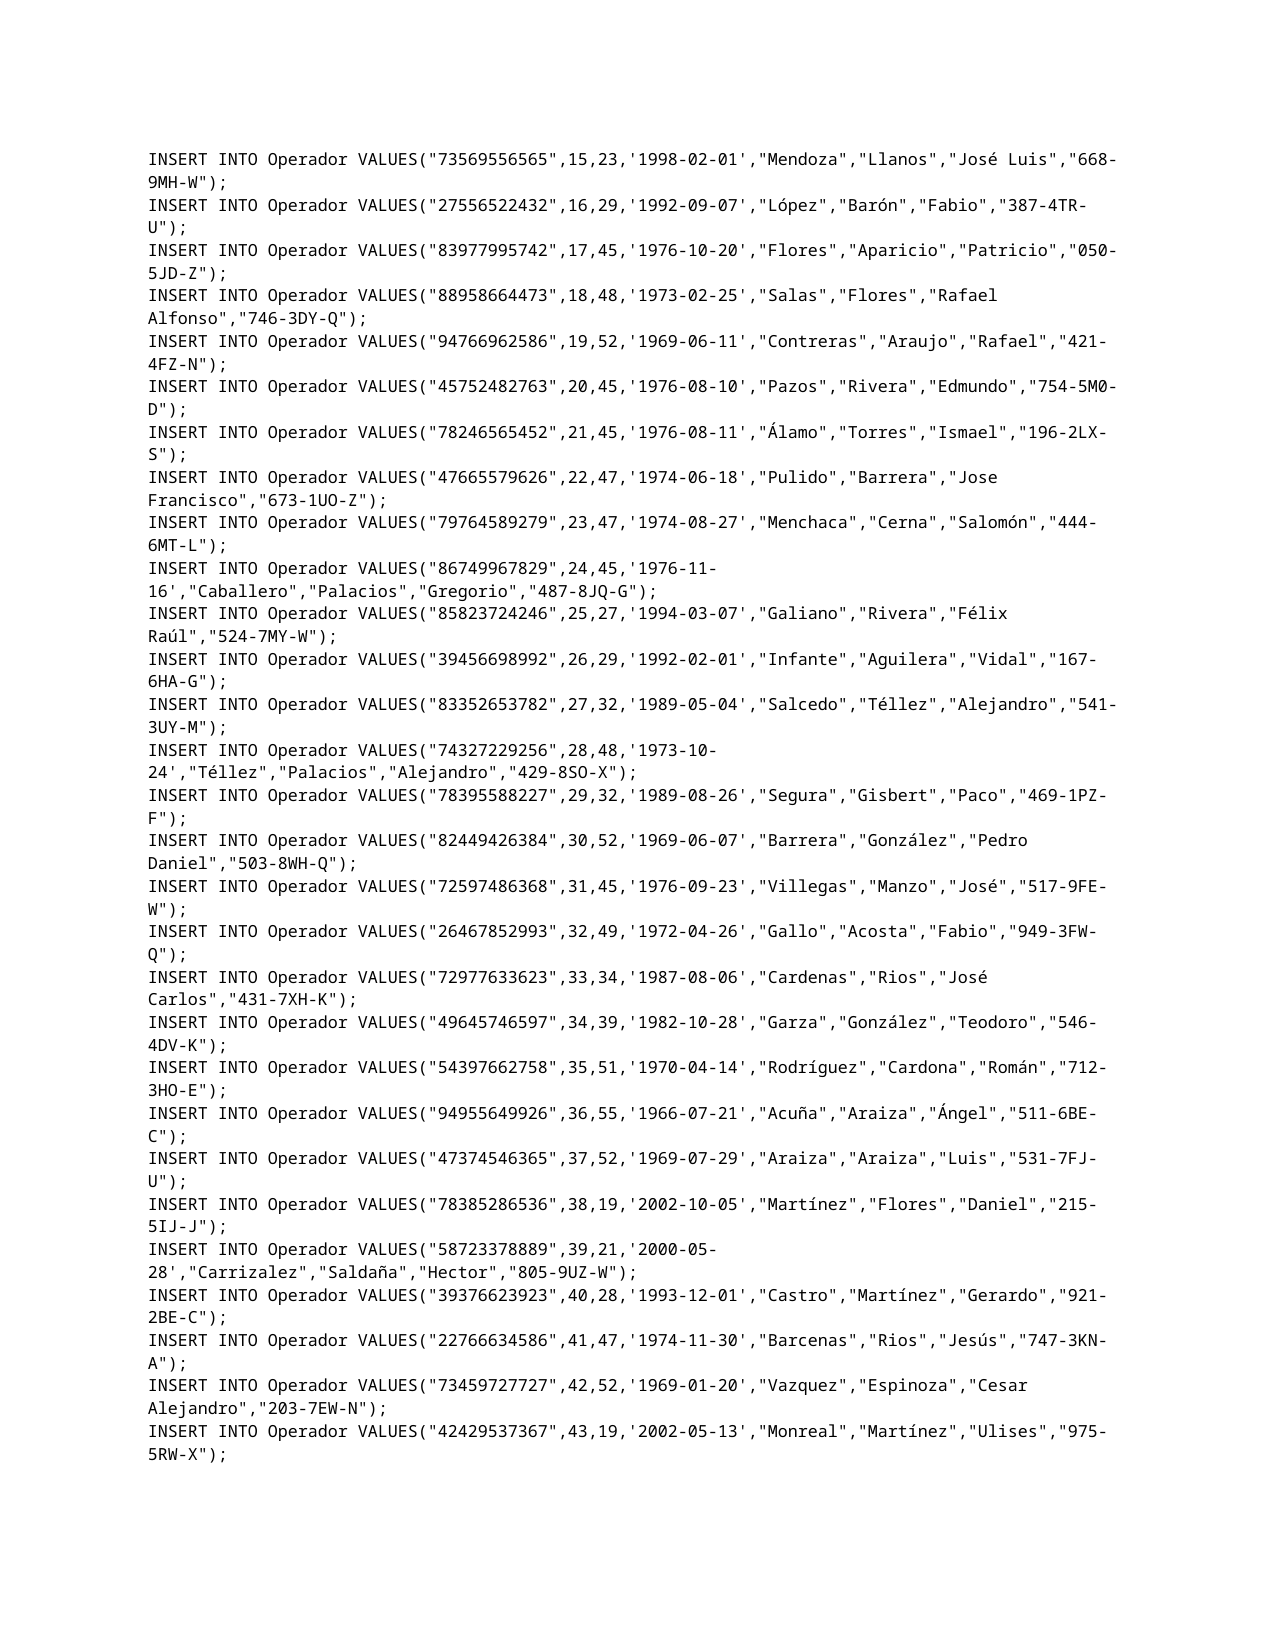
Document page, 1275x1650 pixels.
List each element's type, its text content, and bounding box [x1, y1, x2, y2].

text INSERT INTO Operador VALUES("78395588227",29,32,'1989-08-26',"Segura","Gisbert","Paco","469-1PZ-F"); [148, 783, 1127, 829]
text INSERT INTO Operador VALUES("22766634586",41,47,'1974-11-30',"Barcenas","Rios","Jesús","747-3KN-A"); [148, 1328, 1127, 1374]
text INSERT INTO Operador VALUES("88958664473",18,48,'1973-02-25',"Salas","Flores","Rafael Alfonso","746-3DY-Q"); [148, 284, 1127, 329]
text INSERT INTO Operador VALUES("39456698992",26,29,'1992-02-01',"Infante","Aguilera","Vidal","167-6HA-G"); [148, 647, 1127, 693]
text INSERT INTO Operador VALUES("45752482763",20,45,'1976-08-10',"Pazos","Rivera","Edmundo","754-5M0-D"); [148, 375, 1127, 420]
text INSERT INTO Operador VALUES("42429537367",43,19,'2002-05-13',"Monreal","Martínez","Ulises","975-5RW-X"); [148, 1419, 1127, 1465]
text INSERT INTO Operador VALUES("26467852993",32,49,'1972-04-26',"Gallo","Acosta","Fabio","949-3FW-Q"); [148, 920, 1127, 965]
text INSERT INTO Operador VALUES("72597486368",31,45,'1976-09-23',"Villegas","Manzo","José","517-9FE-W"); [148, 874, 1127, 920]
text INSERT INTO Operador VALUES("73459727727",42,52,'1969-01-20',"Vazquez","Espinoza","Cesar Alejandro","203-7EW-N"); [148, 1374, 1127, 1419]
text INSERT INTO Operador VALUES("49645746597",34,39,'1982-10-28',"Garza","González","Teodoro","546-4DV-K"); [148, 1011, 1127, 1056]
text INSERT INTO Operador VALUES("94766962586",19,52,'1969-06-11',"Contreras","Araujo","Rafael","421-4FZ-N"); [148, 329, 1127, 375]
text INSERT INTO Operador VALUES("78385286536",38,19,'2002-10-05',"Martínez","Flores","Daniel","215-5IJ-J"); [148, 1192, 1127, 1238]
text INSERT INTO Operador VALUES("74327229256",28,48,'1973-10-24',"Téllez","Palacios","Alejandro","429-8SO-X"); [148, 738, 1127, 783]
text INSERT INTO Operador VALUES("86749967829",24,45,'1976-11-16',"Caballero","Palacios","Gregorio","487-8JQ-G"); [148, 556, 1127, 602]
text INSERT INTO Operador VALUES("79764589279",23,47,'1974-08-27',"Menchaca","Cerna","Salomón","444-6MT-L"); [148, 511, 1127, 556]
text INSERT INTO Operador VALUES("83977995742",17,45,'1976-10-20',"Flores","Aparicio","Patricio","050-5JD-Z"); [148, 238, 1127, 284]
text INSERT INTO Operador VALUES("78246565452",21,45,'1976-08-11',"Álamo","Torres","Ismael","196-2LX-S"); [148, 420, 1127, 466]
text INSERT INTO Operador VALUES("83352653782",27,32,'1989-05-04',"Salcedo","Téllez","Alejandro","541-3UY-M"); [148, 693, 1127, 738]
text INSERT INTO Operador VALUES("85823724246",25,27,'1994-03-07',"Galiano","Rivera","Félix Raúl","524-7MY-W"); [148, 602, 1127, 647]
text INSERT INTO Operador VALUES("47374546365",37,52,'1969-07-29',"Araiza","Araiza","Luis","531-7FJ-U"); [148, 1147, 1127, 1192]
text INSERT INTO Operador VALUES("82449426384",30,52,'1969-06-07',"Barrera","González","Pedro Daniel","503-8WH-Q"); [148, 829, 1127, 874]
text INSERT INTO Operador VALUES("73569556565",15,23,'1998-02-01',"Mendoza","Llanos","José Luis","668-9MH-W"); [148, 148, 1127, 193]
text INSERT INTO Operador VALUES("27556522432",16,29,'1992-09-07',"López","Barón","Fabio","387-4TR-U"); [148, 193, 1127, 238]
text INSERT INTO Operador VALUES("58723378889",39,21,'2000-05-28',"Carrizalez","Saldaña","Hector","805-9UZ-W"); [148, 1238, 1127, 1283]
text INSERT INTO Operador VALUES("72977633623",33,34,'1987-08-06',"Cardenas","Rios","José Carlos","431-7XH-K"); [148, 965, 1127, 1011]
text INSERT INTO Operador VALUES("39376623923",40,28,'1993-12-01',"Castro","Martínez","Gerardo","921-2BE-C"); [148, 1283, 1127, 1328]
text INSERT INTO Operador VALUES("54397662758",35,51,'1970-04-14',"Rodríguez","Cardona","Román","712-3HO-E"); [148, 1056, 1127, 1101]
text INSERT INTO Operador VALUES("47665579626",22,47,'1974-06-18',"Pulido","Barrera","Jose Francisco","673-1UO-Z"); [148, 466, 1127, 511]
text INSERT INTO Operador VALUES("94955649926",36,55,'1966-07-21',"Acuña","Araiza","Ángel","511-6BE-C"); [148, 1101, 1127, 1147]
